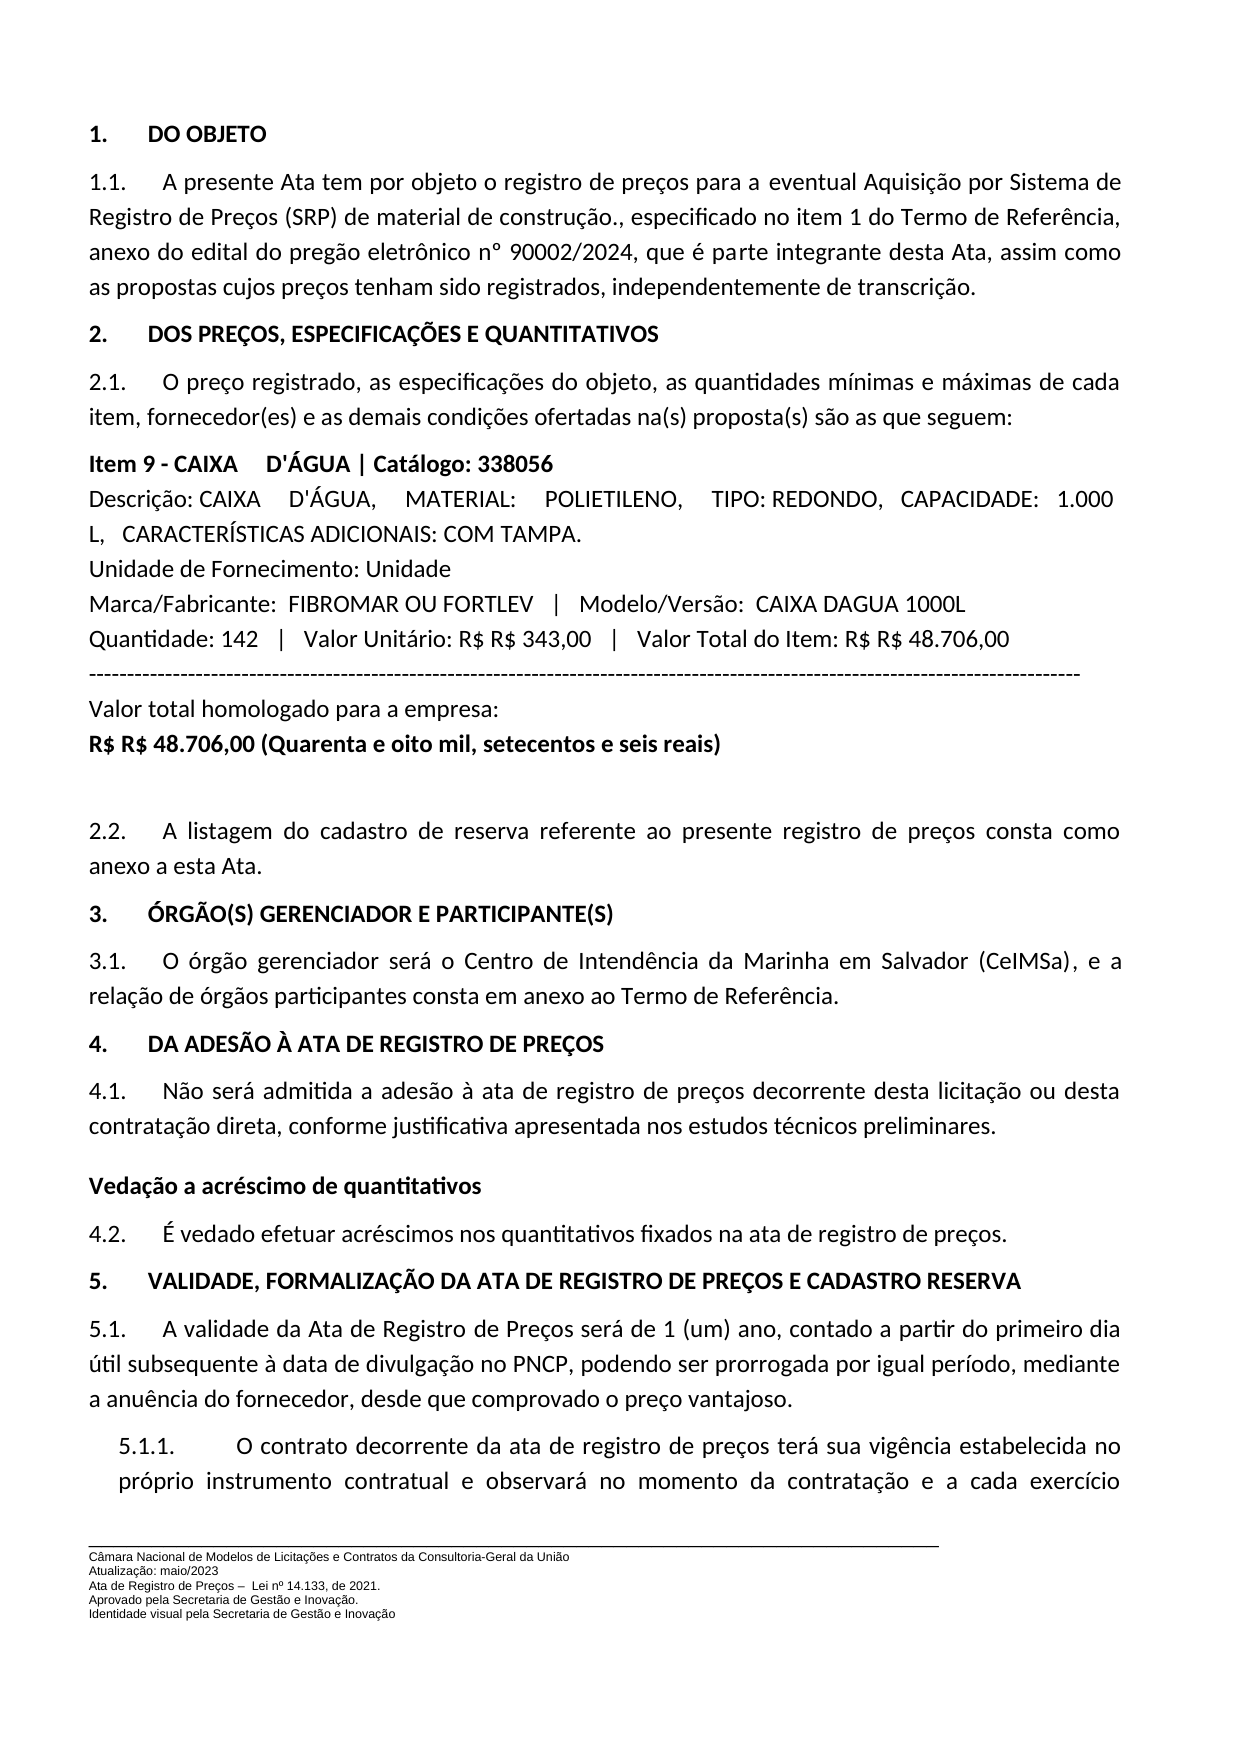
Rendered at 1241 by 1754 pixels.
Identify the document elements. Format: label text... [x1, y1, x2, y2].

list A listagem do cadastro de reserva referente ao presente registro de preços consta como anexo a esta Ata. [88, 815, 1122, 881]
list É vedado efetuar acréscimos nos quantitativos fixados na ata de registro de preços. [88, 1218, 1122, 1248]
list O preço registrado, as especificações do objeto, as quantidades mínimas e máximas de cada item, fornecedor(es) e as demais condições ofertadas na(s) proposta(s) são as que seguem: [88, 366, 1122, 431]
list A validade da Ata de Registro de Preços será de 1 (um) ano, contado a partir do primeiro dia útil subsequente à data de divulgação no PNCP, podendo ser prorrogada por igual período, mediante a anuência do fornecedor, desde que comprovado o preço vantajoso. [88, 1313, 1122, 1413]
text Item 9 - CAIXA D'ÁGUA | Catálogo: 338056 Descrição: CAIXA D'ÁGUA, MATERIAL: POLIETILENO, TIPO: REDONDO, CAPACIDADE: 1.000 L, CARACTERÍSTICAS ADICIONAIS: COM TAMPA. Unidade de Fornecimento: Unidade Marca/Fabricante: FIBROMAR OU FORTLEV | Modelo/Versão: CAIXA DAGUA 1000L Quantidade: 142 | Valor Unitário: R$ R$ 343,00 | Valor Total do Item: R$ R$ 48.706,00 ---------------------------------------------------------------------------------------------------------------------------------- Valor total homologado para a empresa: R$ R$ 48.706,00 (Quarenta e oito mil, setecentos e seis reais) [88, 448, 1122, 798]
list DOS PREÇOS, ESPECIFICAÇÕES E QUANTITATIVOS [88, 318, 1122, 349]
list Não será admitida a adesão à ata de registro de preços decorrente desta licitação ou desta contratação direta, conforme justificativa apresentada nos estudos técnicos preliminares. [88, 1075, 1122, 1141]
list DO OBJETO [88, 118, 1122, 149]
list VALIDADE, FORMALIZAÇÃO DA ATA DE REGISTRO DE PREÇOS E CADASTRO RESERVA [88, 1265, 1122, 1296]
text Vedação a acréscimo de quantitativos [88, 1170, 1122, 1201]
list DA ADESÃO À ATA DE REGISTRO DE PREÇOS [88, 1028, 1122, 1058]
list O órgão gerenciador será o Centro de Intendência da Marinha em Salvador (CeIMSa), e a relação de órgãos participantes consta em anexo ao Termo de Referência. [88, 945, 1122, 1011]
list ÓRGÃO(S) GERENCIADOR E PARTICIPANTE(S) [88, 898, 1122, 928]
list A presente Ata tem por objeto o registro de preços para a eventual Aquisição por Sistema de Registro de Preços (SRP) de material de construção., especificado no item 1 do Termo de Referência, anexo do edital do pregão eletrônico nº 90002/2024, que é parte integrante desta Ata, assim como as propostas cujos preços tenham sido registrados, independentemente de transcrição. [88, 166, 1122, 301]
